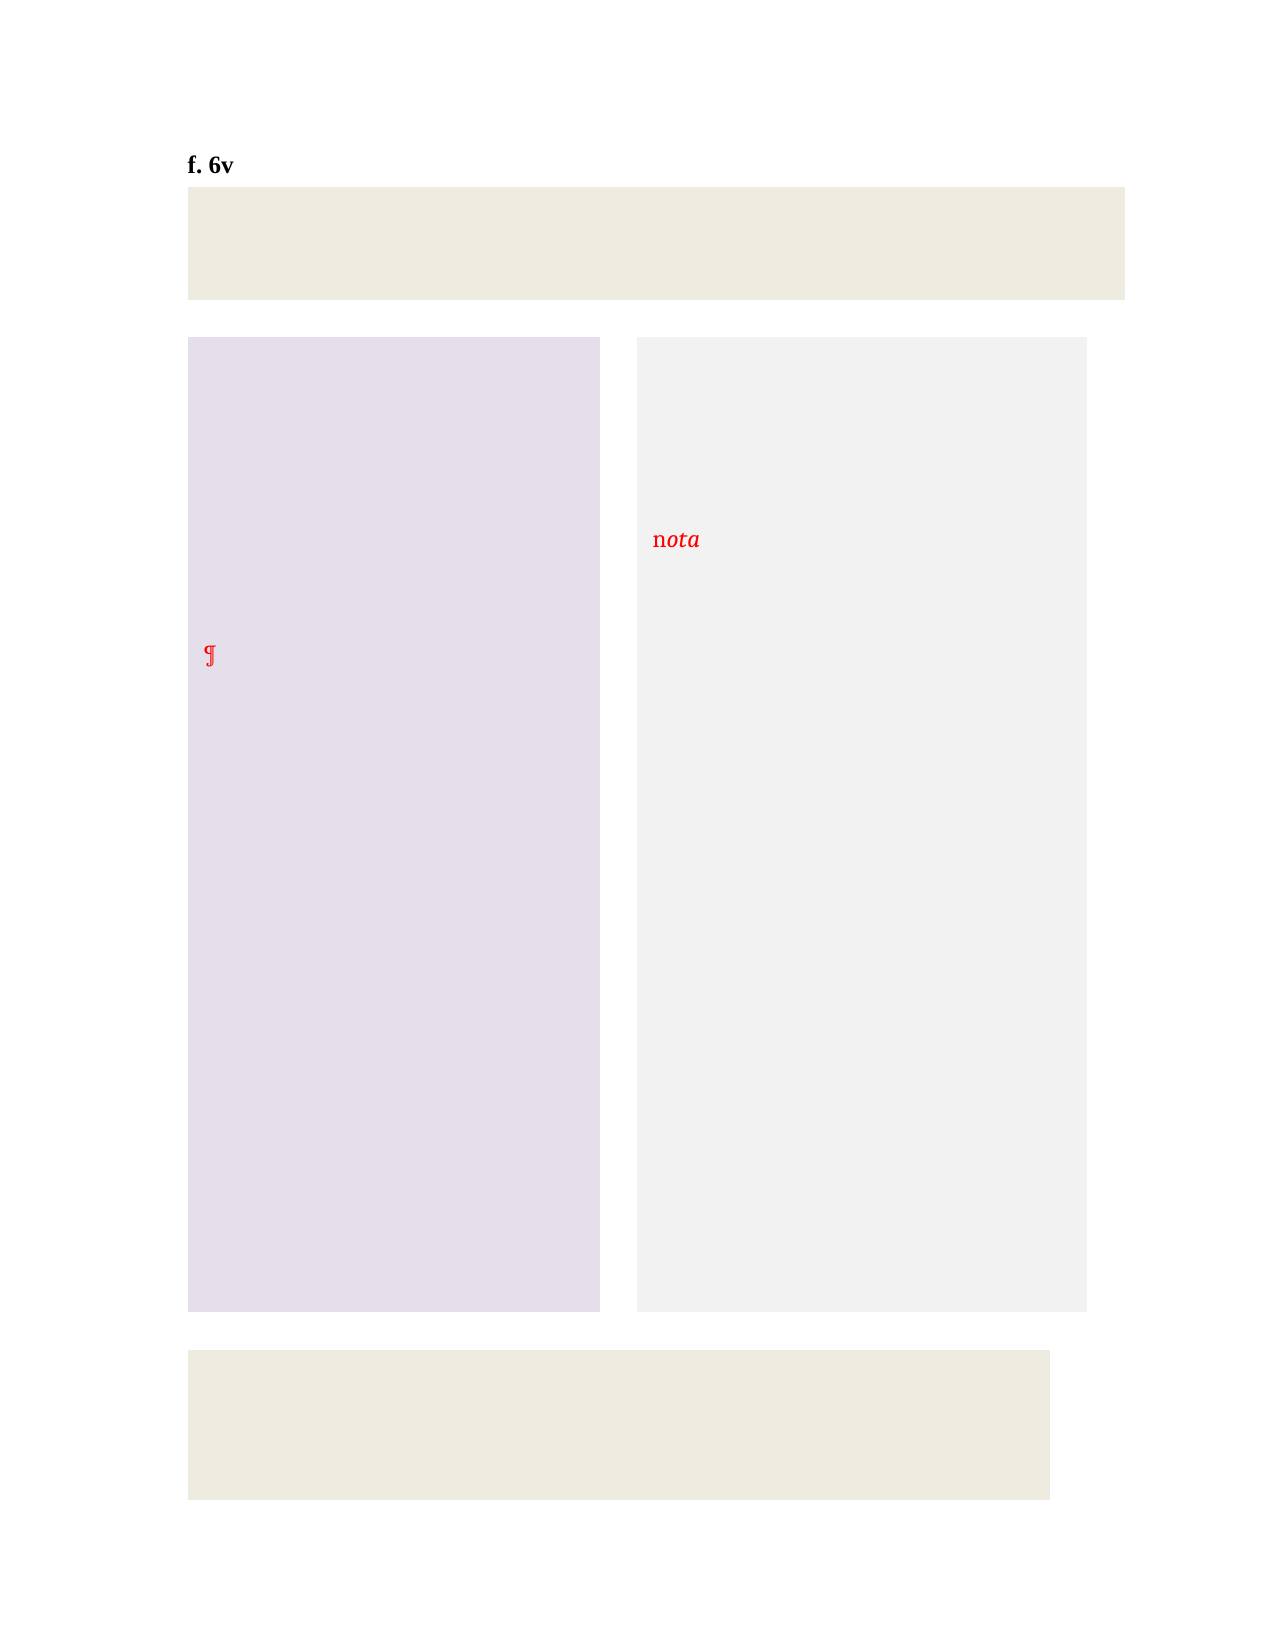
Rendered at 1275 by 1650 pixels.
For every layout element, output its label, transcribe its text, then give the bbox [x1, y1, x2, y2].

text f. 6v [187, 150, 1087, 179]
